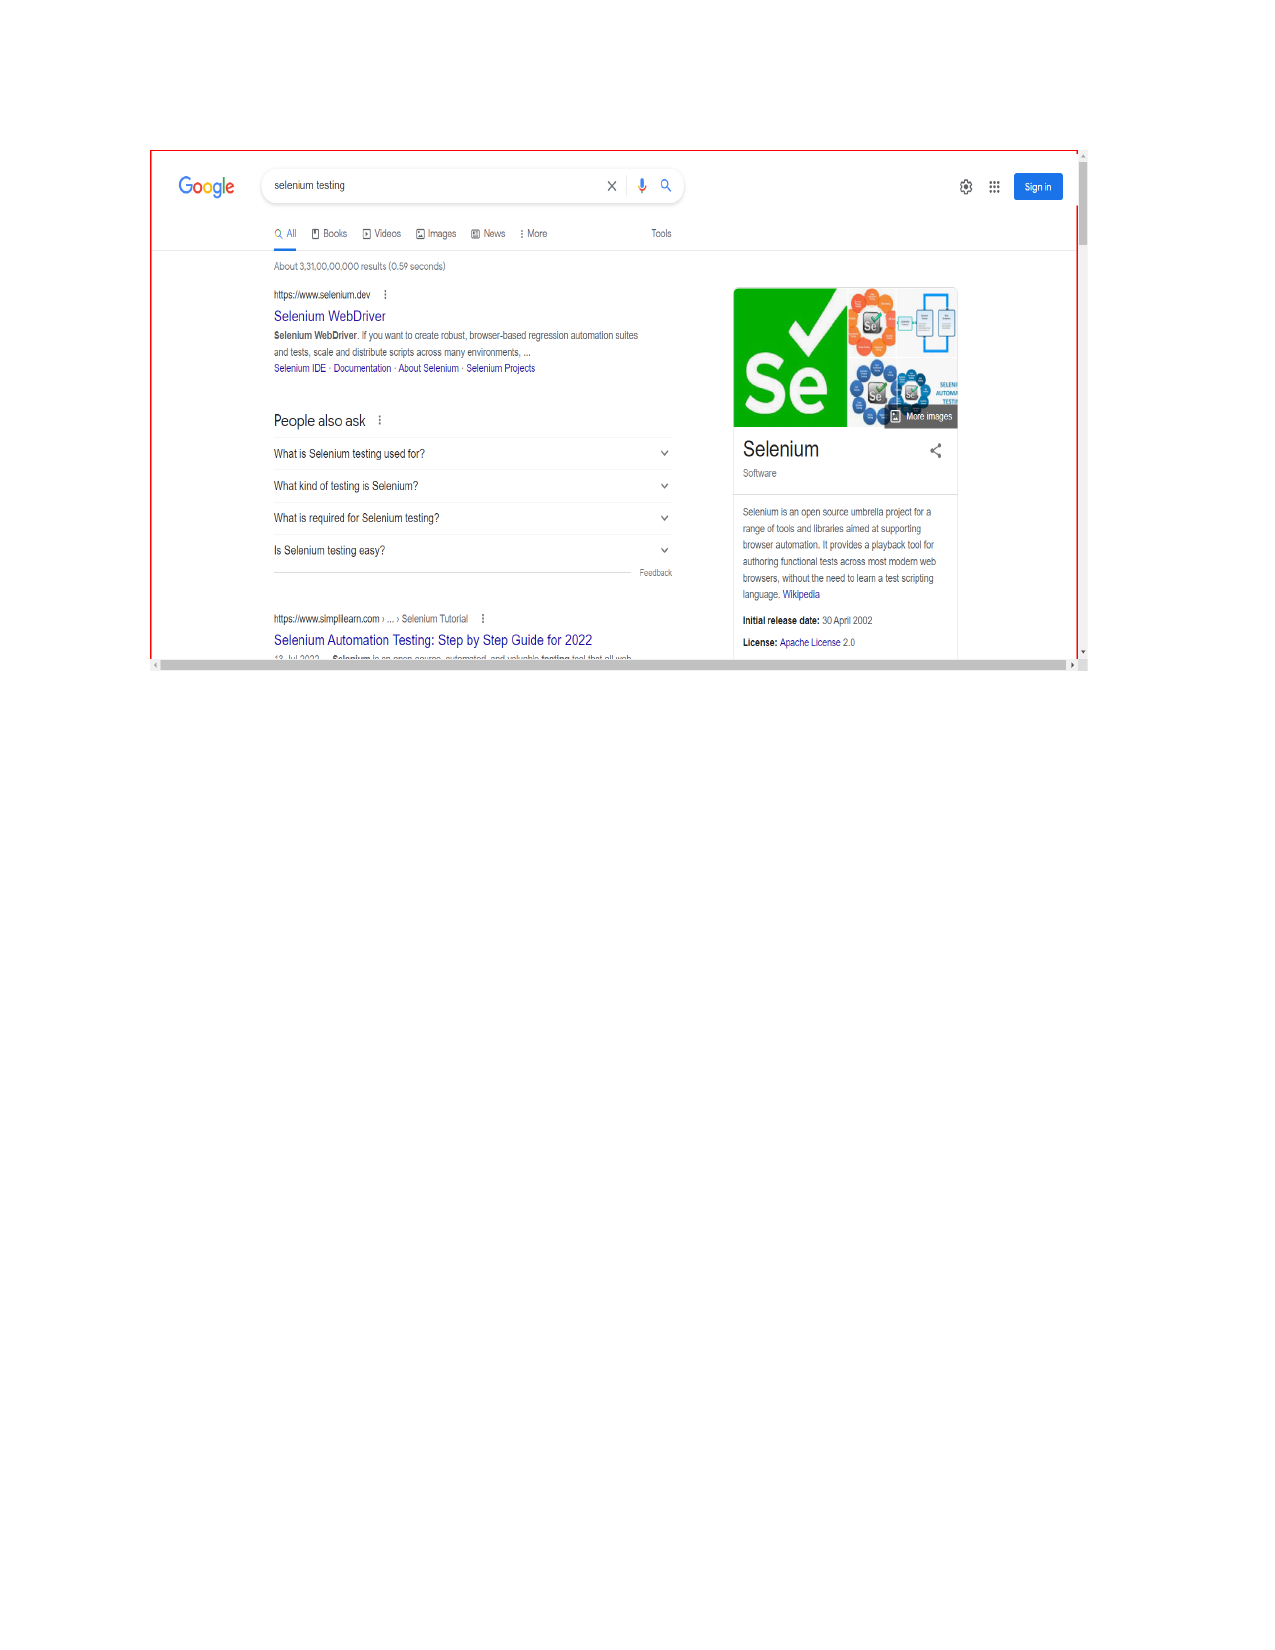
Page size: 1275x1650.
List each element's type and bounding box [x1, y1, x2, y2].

picture [150, 150, 1088, 671]
